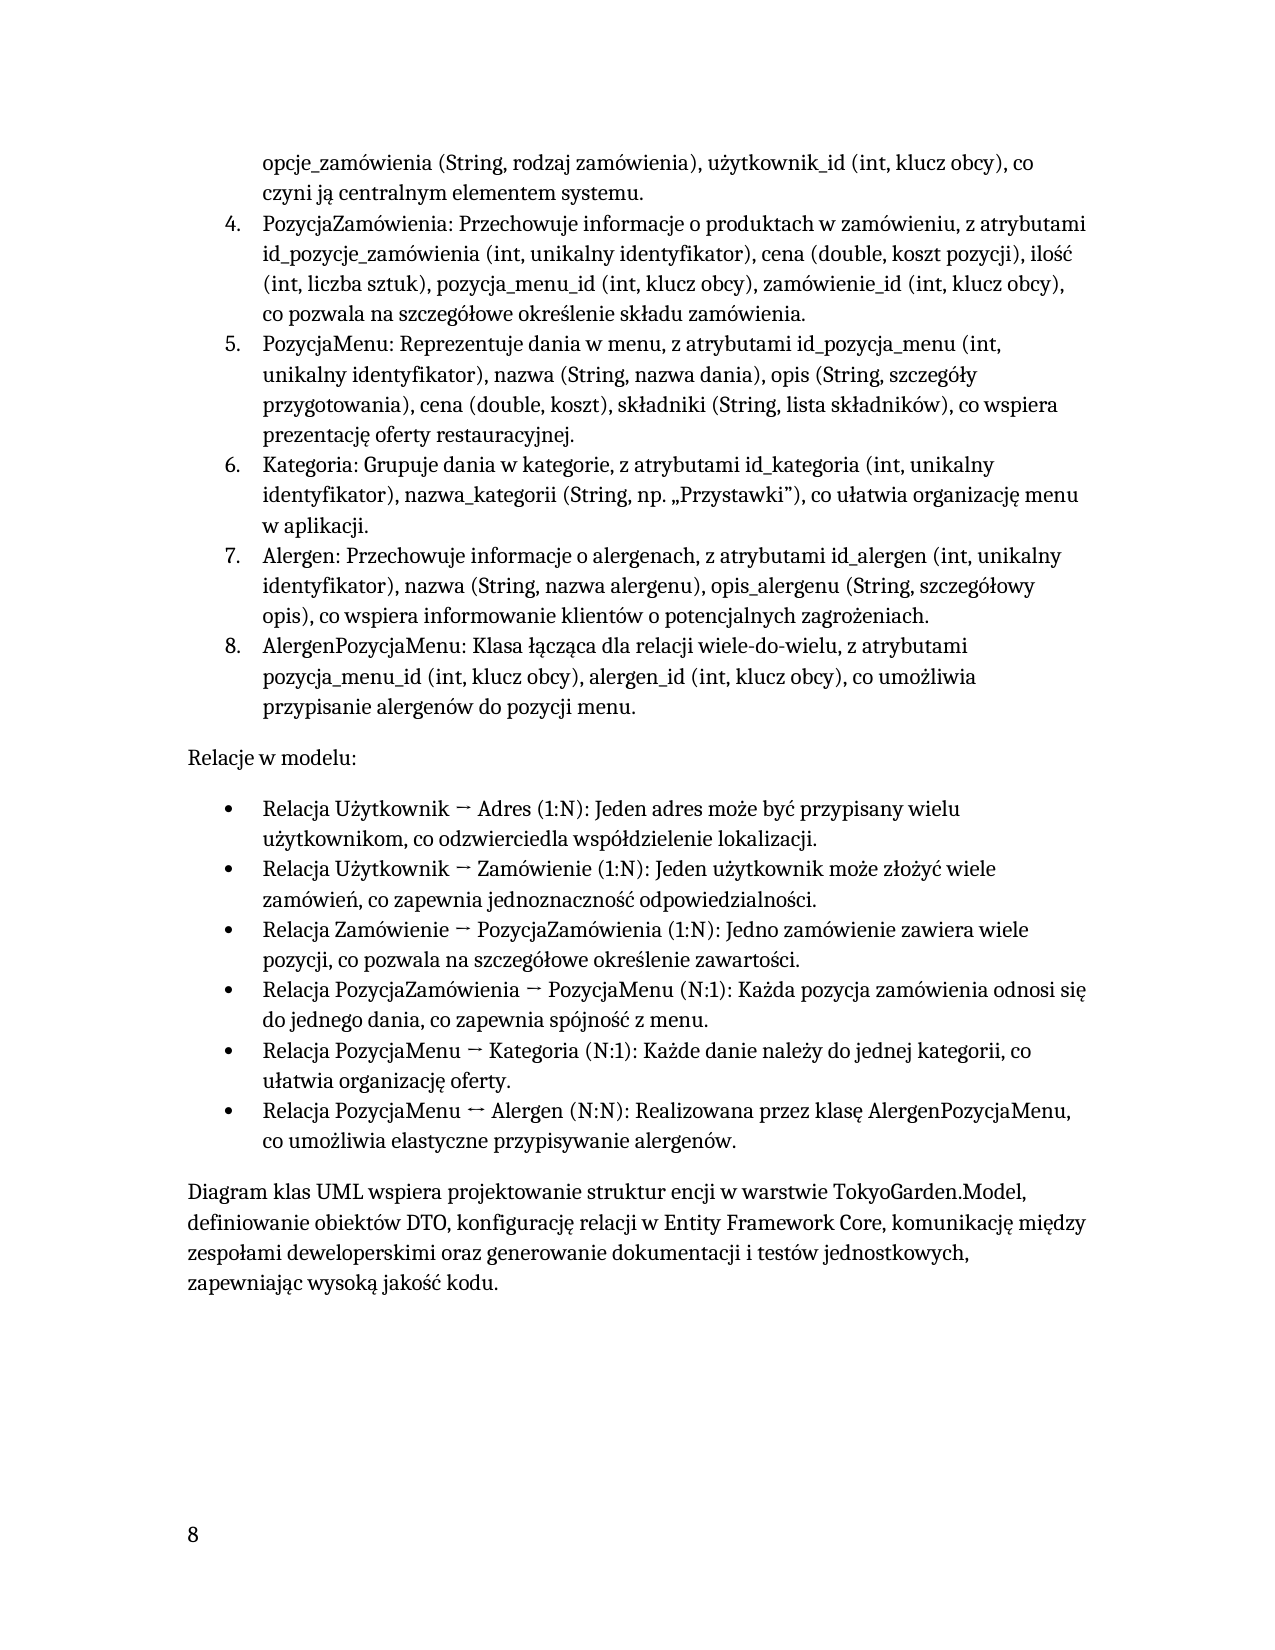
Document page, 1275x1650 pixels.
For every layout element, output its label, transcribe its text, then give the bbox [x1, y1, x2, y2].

list Kategoria: Grupuje dania w kategorie, z atrybutami id_kategoria (int, unikalny identyfikator), nazwa_kategorii (String, np. „Przystawki”), co ułatwia organizację menu w aplikacji. [225, 452, 1087, 539]
list Relacja PozycjaMenu → Kategoria (N:1): Każde danie należy do jednej kategorii, co ułatwia organizację oferty. [225, 1037, 1087, 1094]
list PozycjaMenu: Reprezentuje dania w menu, z atrybutami id_pozycja_menu (int, unikalny identyfikator), nazwa (String, nazwa dania), opis (String, szczegóły przygotowania), cena (double, koszt), składniki (String, lista składników), co wspiera prezentację oferty restauracyjnej. [225, 331, 1087, 448]
list Relacja Zamówienie → PozycjaZamówienia (1:N): Jedno zamówienie zawiera wiele pozycji, co pozwala na szczegółowe określenie zawartości. [225, 917, 1087, 973]
text Diagram klas UML wspiera projektowanie struktur encji w warstwie TokyoGarden.Model, definiowanie obiektów DTO, konfigurację relacji w Entity Framework Core, komunikację między zespołami deweloperskimi oraz generowanie dokumentacji i testów jednostkowych, zapewniając wysoką jakość kodu. [187, 1179, 1087, 1296]
list AlergenPozycjaMenu: Klasa łącząca dla relacji wiele-do-wielu, z atrybutami pozycja_menu_id (int, klucz obcy), alergen_id (int, klucz obcy), co umożliwia przypisanie alergenów do pozycji menu. [225, 633, 1087, 720]
list PozycjaZamówienia: Przechowuje informacje o produktach w zamówieniu, z atrybutami id_pozycje_zamówienia (int, unikalny identyfikator), cena (double, koszt pozycji), ilość (int, liczba sztuk), pozycja_menu_id (int, klucz obcy), zamówienie_id (int, klucz obcy), co pozwala na szczegółowe określenie składu zamówienia. [225, 210, 1087, 327]
list Alergen: Przechowuje informacje o alergenach, z atrybutami id_alergen (int, unikalny identyfikator), nazwa (String, nazwa alergenu), opis_alergenu (String, szczegółowy opis), co wspiera informowanie klientów o potencjalnych zagrożeniach. [225, 543, 1087, 629]
text Relacje w modelu: [187, 745, 1087, 771]
list Relacja PozycjaMenu ↔ Alergen (N:N): Realizowana przez klasę AlergenPozycjaMenu, co umożliwia elastyczne przypisywanie alergenów. [225, 1098, 1087, 1154]
list Relacja PozycjaZamówienia → PozycjaMenu (N:1): Każda pozycja zamówienia odnosi się do jednego dania, co zapewnia spójność z menu. [225, 977, 1087, 1034]
list Relacja Użytkownik → Adres (1:N): Jeden adres może być przypisany wielu użytkownikom, co odzwierciedla współdzielenie lokalizacji. [225, 796, 1087, 852]
list Relacja Użytkownik → Zamówienie (1:N): Jeden użytkownik może złożyć wiele zamówień, co zapewnia jednoznaczność odpowiedzialności. [225, 856, 1087, 913]
